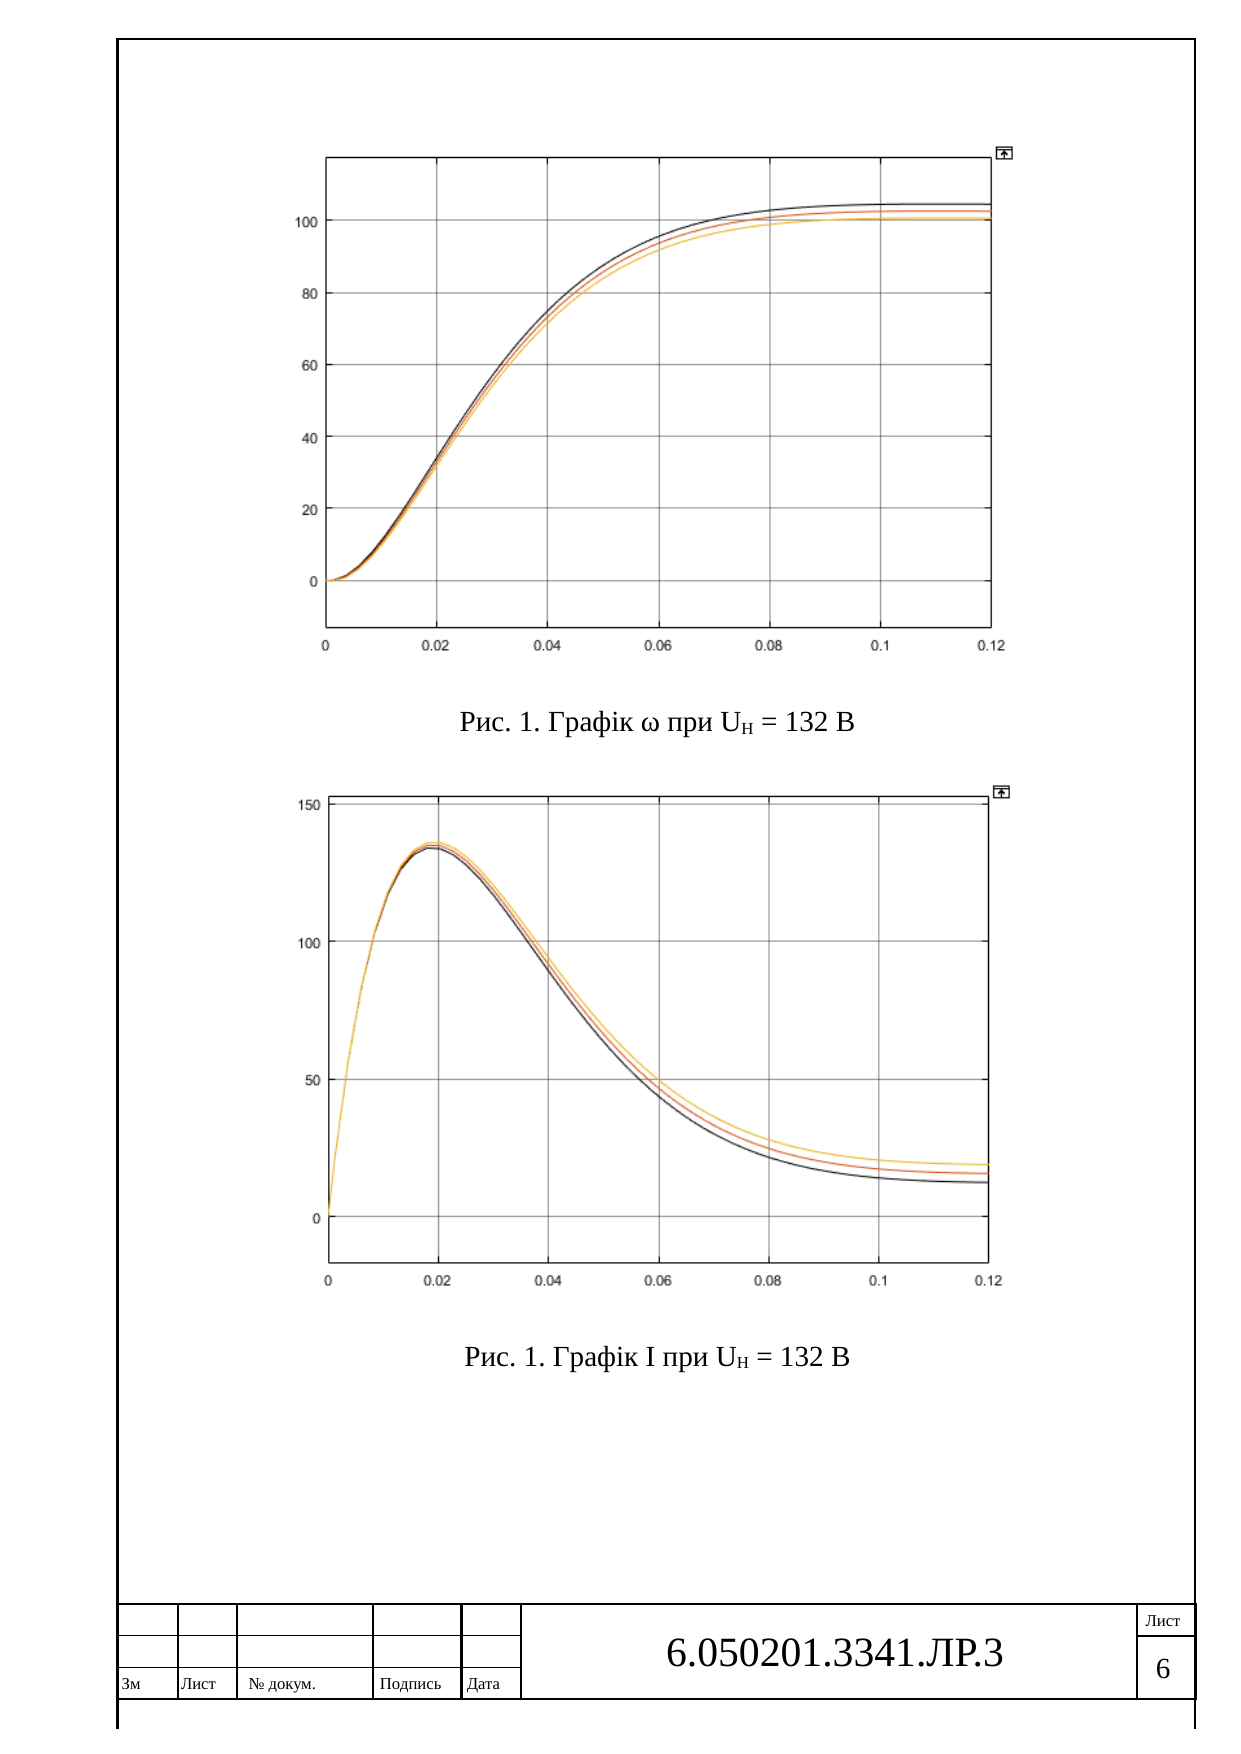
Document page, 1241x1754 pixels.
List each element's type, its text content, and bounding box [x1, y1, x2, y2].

picture [296, 783, 1019, 1296]
text Рис. 1. Графік I при UH = 132 В [148, 1339, 1167, 1373]
text Рис. 1. Графік ω при UH = 132 В [148, 704, 1167, 738]
picture [293, 144, 1022, 661]
